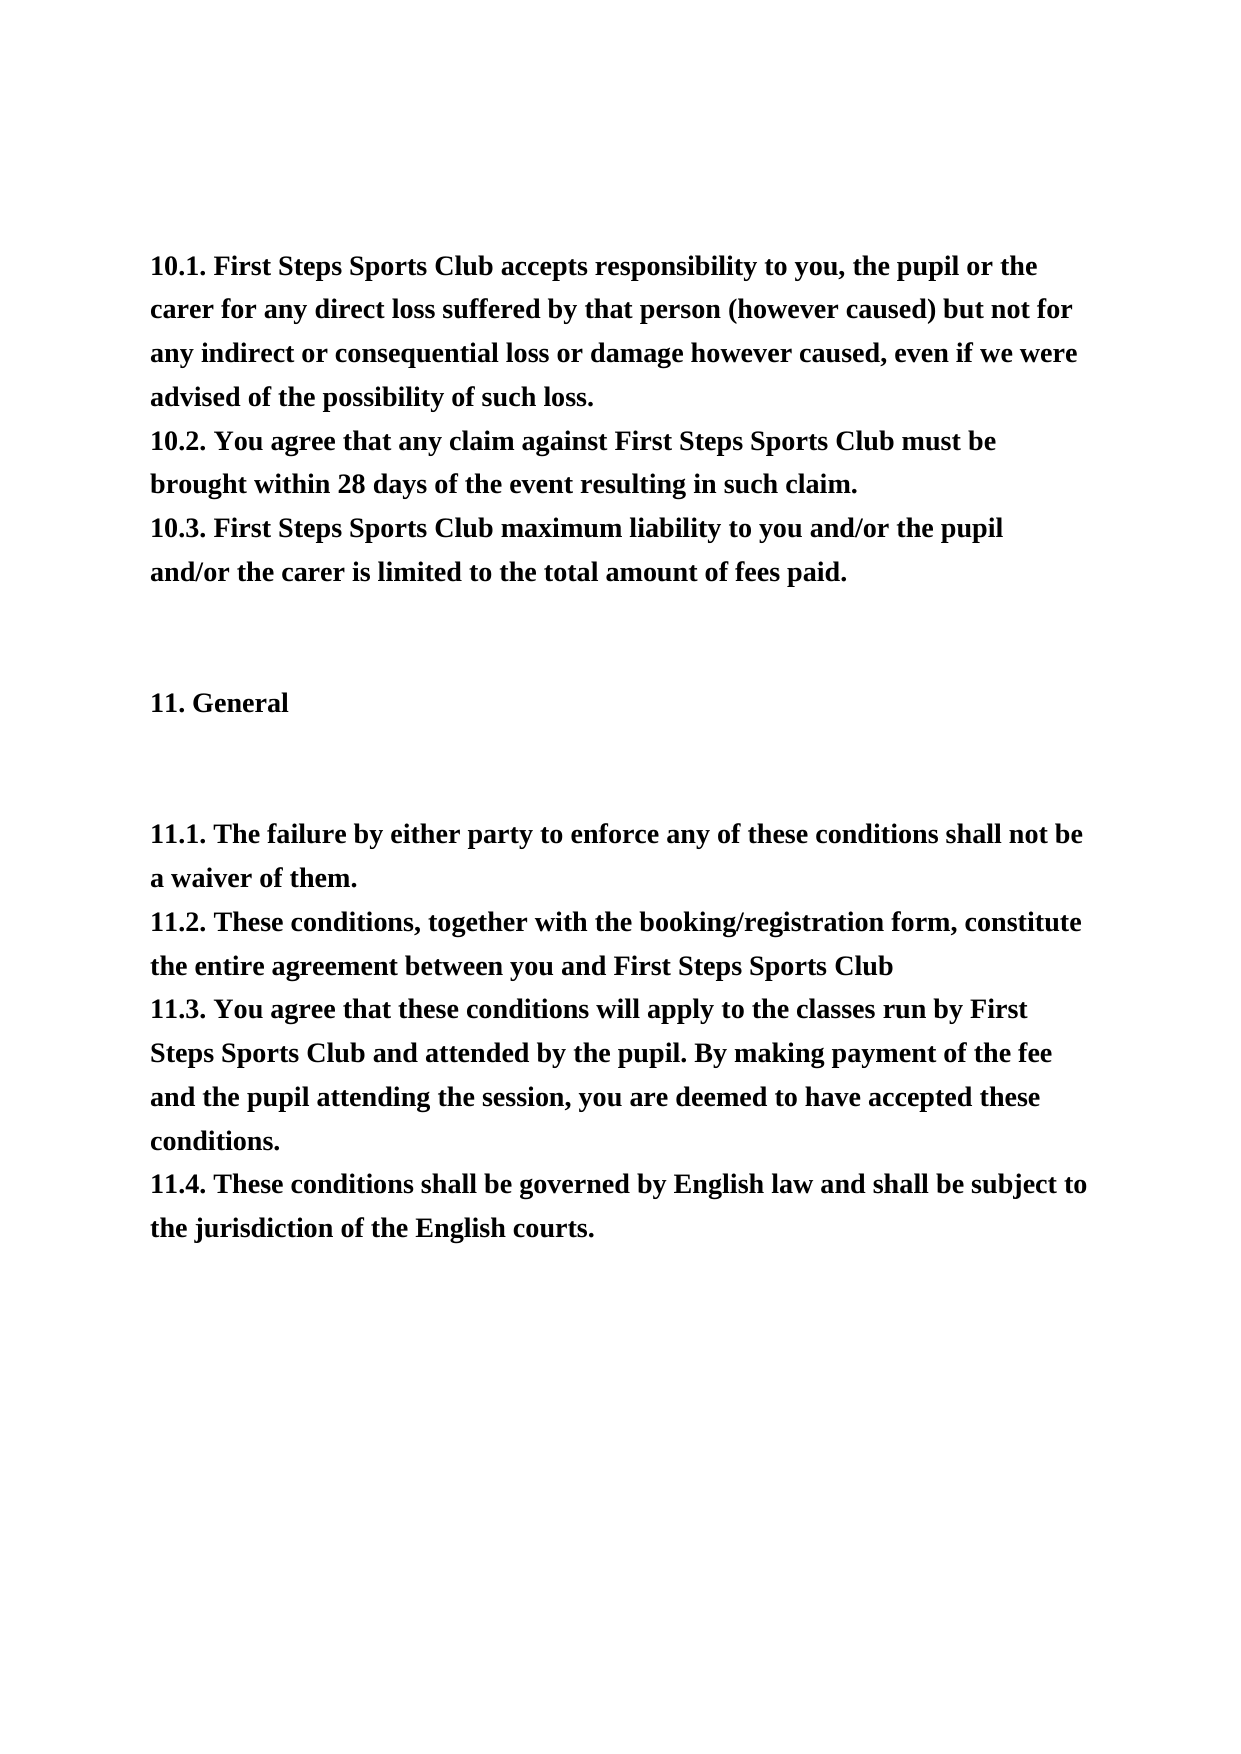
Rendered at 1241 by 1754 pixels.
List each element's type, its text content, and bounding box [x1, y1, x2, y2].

text 11. General [150, 675, 1090, 719]
text 11.3. You agree that these conditions will apply to the classes run by First Steps Sports Club and attended by the pupil. By making payment of the fee and the pupil attending the session, you are deemed to have accepted these conditions. [150, 981, 1090, 1156]
text 11.2. These conditions, together with the booking/registration form, constitute the entire agreement between you and First Steps Sports Club [150, 894, 1090, 981]
text 11.4. These conditions shall be governed by English law and shall be subject to the jurisdiction of the English courts. [150, 1156, 1090, 1244]
text 10.2. You agree that any claim against First Steps Sports Club must be brought within 28 days of the event resulting in such claim. [150, 412, 1090, 500]
text 10.3. First Steps Sports Club maximum liability to you and/or the pupil and/or the carer is limited to the total amount of fees paid. [150, 500, 1090, 587]
text 11.1. The failure by either party to enforce any of these conditions shall not be a waiver of them. [150, 806, 1090, 894]
text 10.1. First Steps Sports Club accepts responsibility to you, the pupil or the carer for any direct loss suffered by that person (however caused) but not for any indirect or consequential loss or damage however caused, even if we were advised of the possibility of such loss. [150, 237, 1090, 412]
